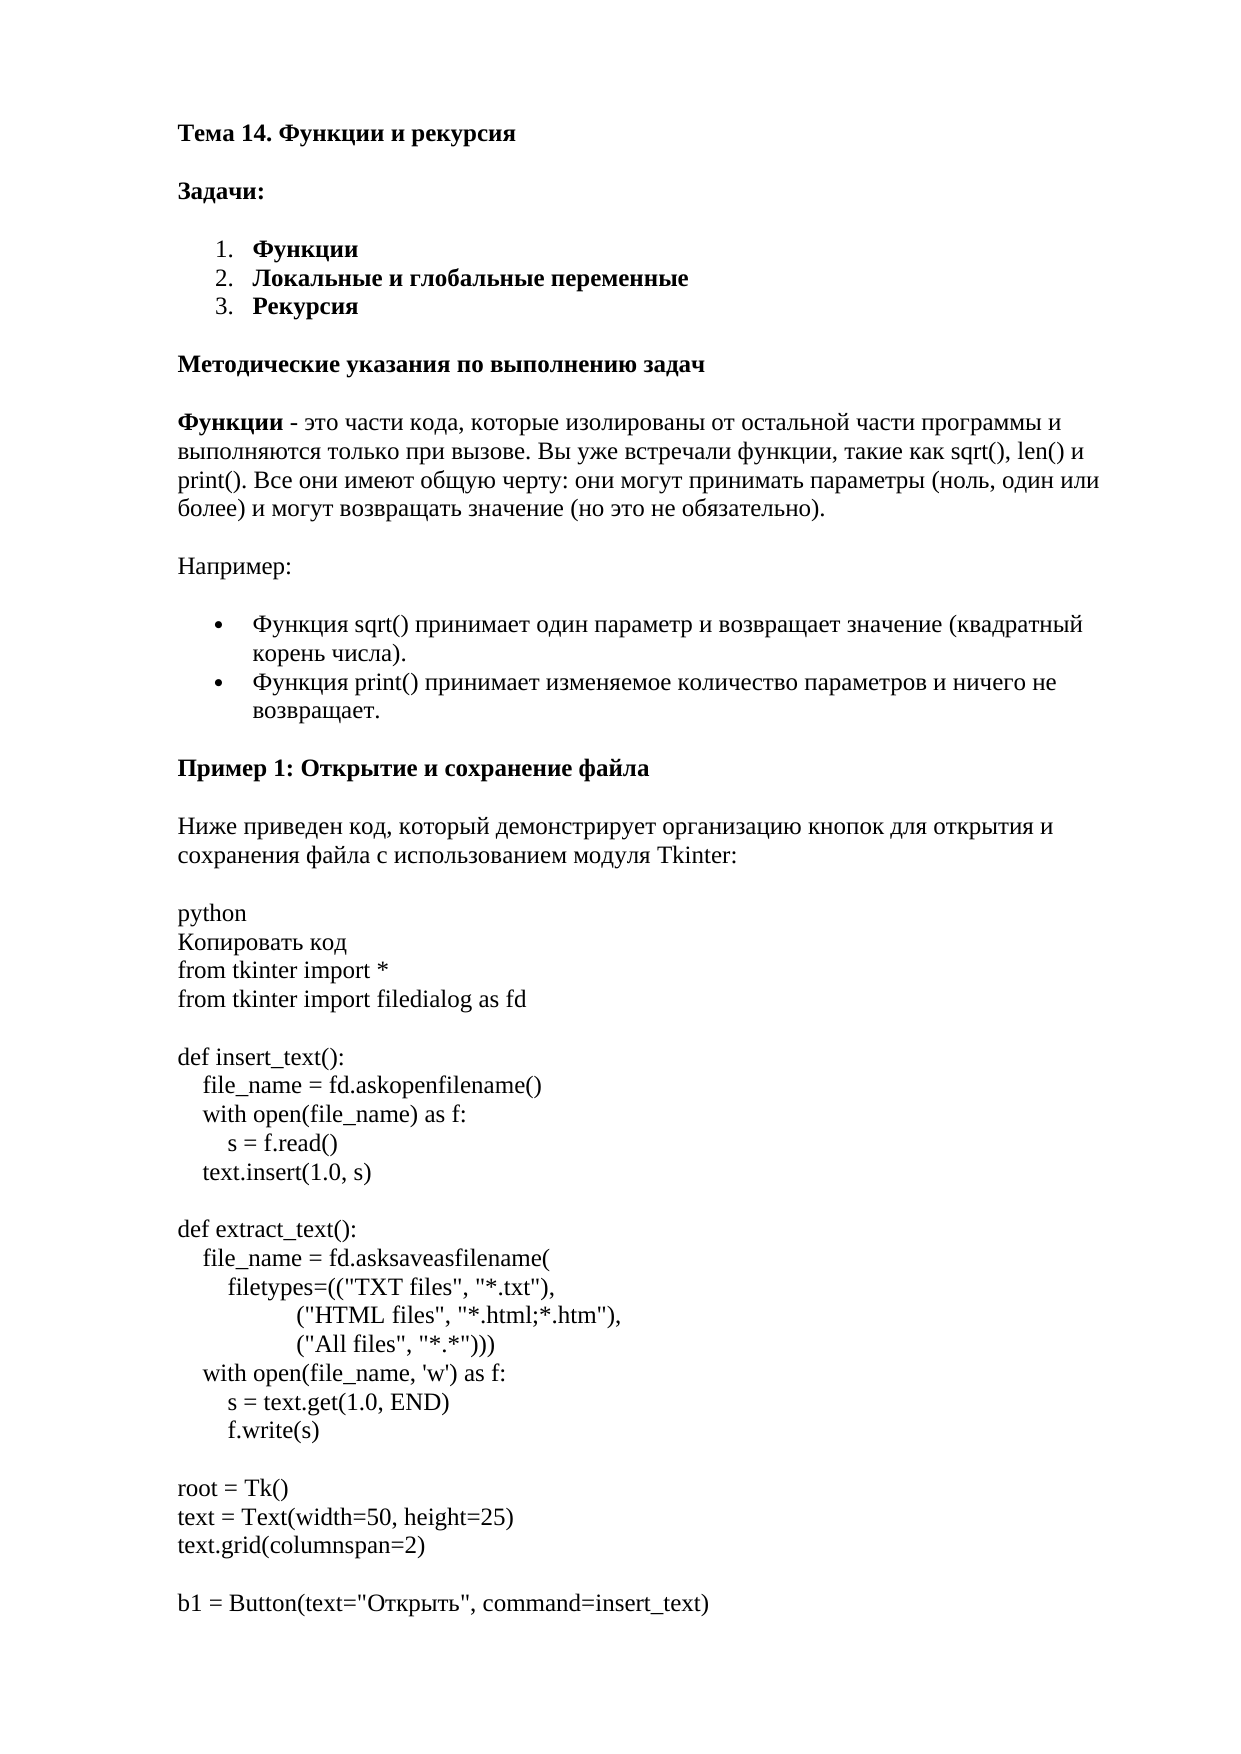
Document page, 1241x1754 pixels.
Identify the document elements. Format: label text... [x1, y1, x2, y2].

text text = Text(width=50, height=25) [177, 1502, 1152, 1531]
text ("HTML files", "*.html;*.htm"), [177, 1301, 1152, 1329]
text root = Tk() [177, 1473, 1152, 1502]
text text.grid(columnspan=2) [177, 1531, 1152, 1559]
list Функция sqrt() принимает один параметр и возвращает значение (квадратный корень числа). [215, 609, 1152, 667]
text s = f.read() [177, 1128, 1152, 1157]
list Локальные и глобальные переменные [215, 263, 1152, 291]
text def extract_text(): [177, 1214, 1152, 1243]
text Ниже приведен код, который демонстрирует организацию кнопок для открытия и сохранения файла с использованием модуля Tkinter: [177, 811, 1152, 869]
text with open(file_name, 'w') as f: [177, 1358, 1152, 1387]
text def insert_text(): [177, 1042, 1152, 1071]
text text.insert(1.0, s) [177, 1157, 1152, 1186]
text filetypes=(("TXT files", "*.txt"), [177, 1272, 1152, 1301]
text Копировать код [177, 927, 1152, 956]
text Тема 14. Функции и рекурсия [177, 118, 1152, 147]
text s = text.get(1.0, END) [177, 1387, 1152, 1416]
text from tkinter import * [177, 956, 1152, 984]
text Пример 1: Открытие и сохранение файла [177, 753, 1152, 782]
text b1 = Button(text="Открыть", command=insert_text) [177, 1588, 1152, 1617]
text ("All files", "*.*"))) [177, 1329, 1152, 1358]
list Рекурсия [215, 291, 1152, 320]
text Задачи: [177, 176, 1152, 205]
text Функции - это части кода, которые изолированы от остальной части программы и выполняются только при вызове. Вы уже встречали функции, такие как sqrt(), len() и print(). Все они имеют общую черту: они могут принимать параметры (ноль, один или более) и могут возвращать значение (но это не обязательно). [177, 407, 1152, 522]
text python [177, 898, 1152, 927]
text from tkinter import filedialog as fd [177, 984, 1152, 1013]
text with open(file_name) as f: [177, 1099, 1152, 1128]
text Например: [177, 551, 1152, 580]
list Функции [215, 234, 1152, 263]
text file_name = fd.asksaveasfilename( [177, 1243, 1152, 1272]
list Функция print() принимает изменяемое количество параметров и ничего не возвращает. [215, 667, 1152, 724]
text Методические указания по выполнению задач [177, 349, 1152, 378]
text file_name = fd.askopenfilename() [177, 1071, 1152, 1099]
text f.write(s) [177, 1416, 1152, 1444]
